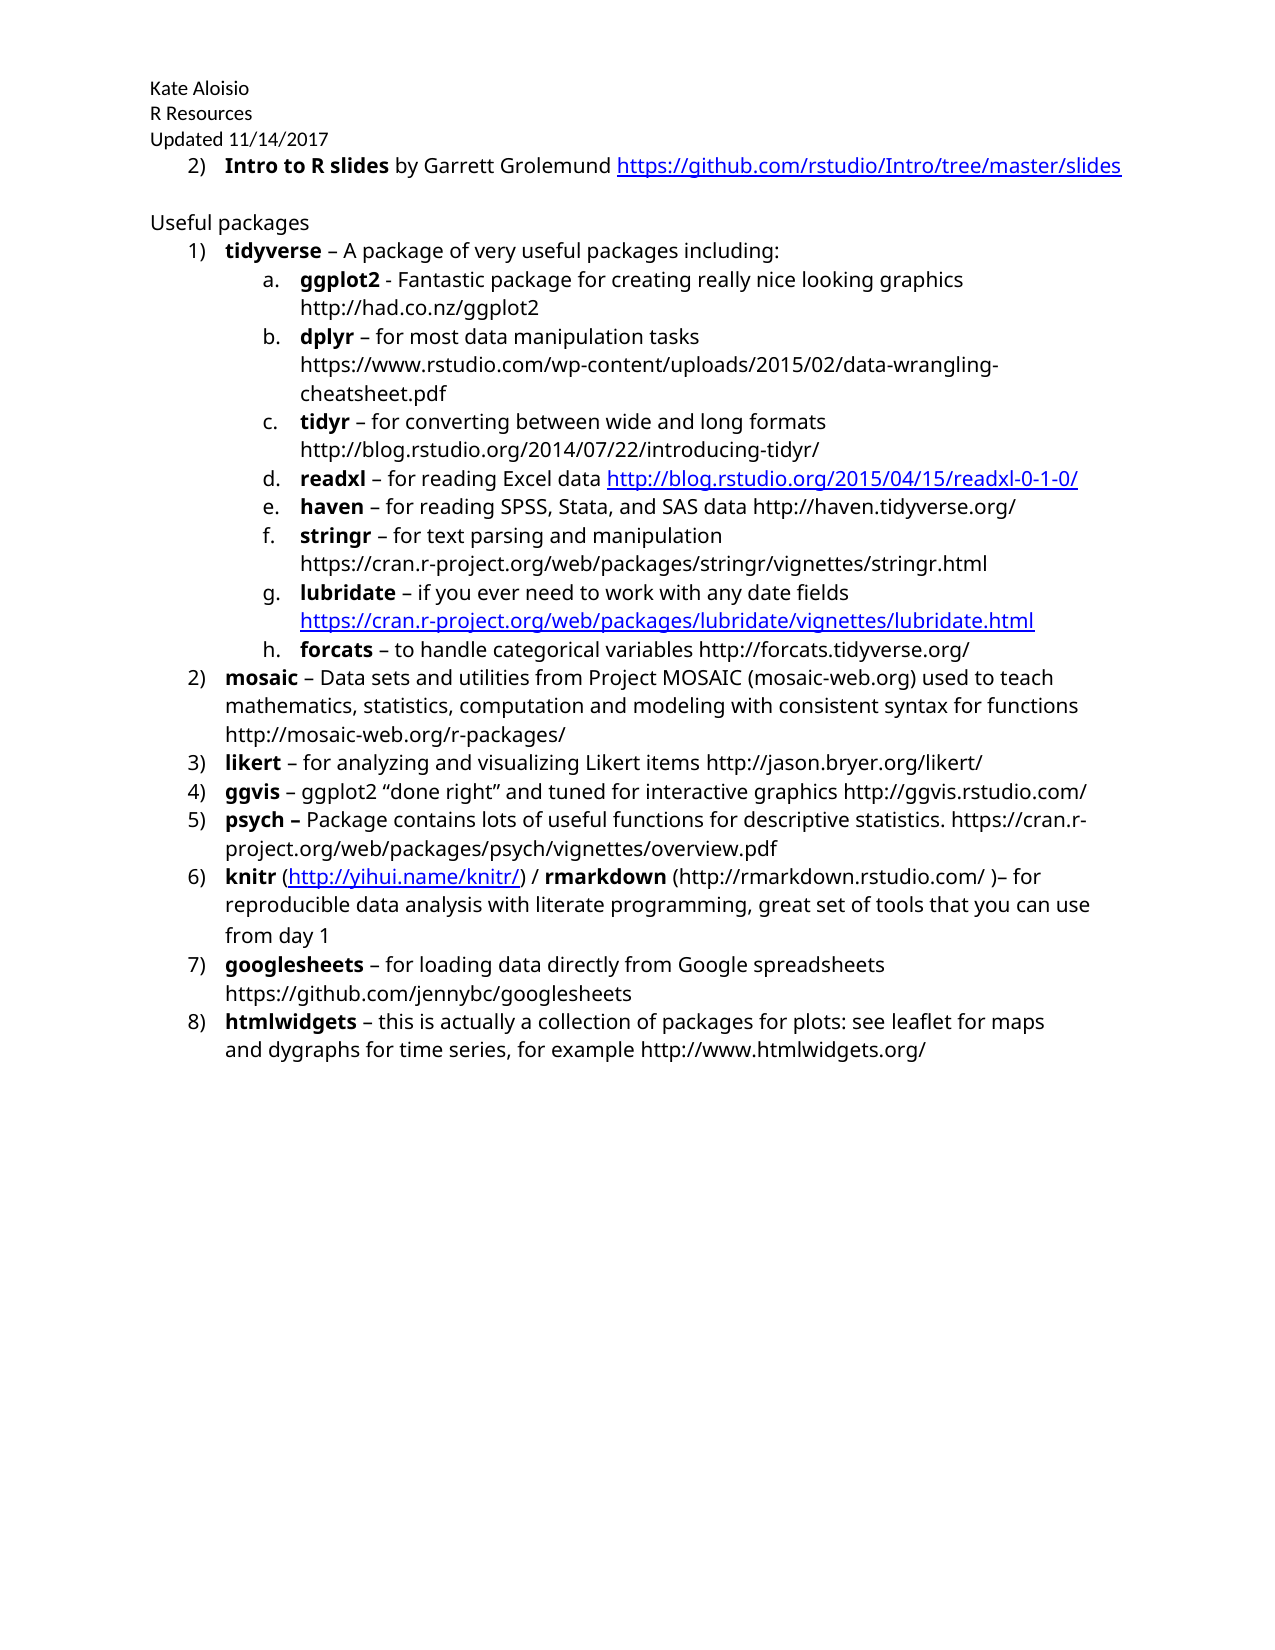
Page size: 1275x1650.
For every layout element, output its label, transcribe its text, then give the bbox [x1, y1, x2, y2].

list readxl – for reading Excel data http://blog.rstudio.org/2015/04/15/readxl-0-1-0/ [262, 464, 1125, 492]
list tidyverse – A package of very useful packages including: [187, 237, 1125, 265]
list psych – Package contains lots of useful functions for descriptive statistics. https://cran.r-project.org/web/packages/psych/vignettes/overview.pdf [187, 805, 1125, 862]
text Useful packages [150, 208, 1125, 237]
list googlesheets – for loading data directly from Google spreadsheets https://github.com/jennybc/googlesheets [187, 950, 1125, 1007]
list likert – for analyzing and visualizing Likert items http://jason.bryer.org/likert/ [187, 748, 1125, 777]
list knitr (http://yihui.name/knitr/) / rmarkdown (http://rmarkdown.rstudio.com/ )– for reproducible data analysis with literate programming, great set of tools that you can use from day 1 [187, 862, 1125, 950]
list Intro to R slides by Garrett Grolemund https://github.com/rstudio/Intro/tree/master/slides [187, 151, 1125, 180]
list mosaic – Data sets and utilities from Project MOSAIC (mosaic-web.org) used to teach mathematics, statistics, computation and modeling with consistent syntax for functions http://mosaic-web.org/r-packages/ [187, 663, 1125, 748]
list forcats – to handle categorical variables http://forcats.tidyverse.org/ [262, 635, 1125, 663]
list dplyr – for most data manipulation tasks https://www.rstudio.com/wp-content/uploads/2015/02/data-wrangling-cheatsheet.pdf [262, 322, 1125, 407]
list lubridate – if you ever need to work with any date fields https://cran.r-project.org/web/packages/lubridate/vignettes/lubridate.html [262, 578, 1125, 635]
list ggplot2 - Fantastic package for creating really nice looking graphics http://had.co.nz/ggplot2 [262, 265, 1125, 322]
list ggvis – ggplot2 “done right” and tuned for interactive graphics http://ggvis.rstudio.com/ [187, 777, 1125, 805]
list htmlwidgets – this is actually a collection of packages for plots: see leaflet for maps and dygraphs for time series, for example http://www.htmlwidgets.org/ [187, 1007, 1125, 1064]
list stringr – for text parsing and manipulation https://cran.r-project.org/web/packages/stringr/vignettes/stringr.html [262, 521, 1125, 578]
list tidyr – for converting between wide and long formats http://blog.rstudio.org/2014/07/22/introducing-tidyr/ [262, 407, 1125, 464]
list haven – for reading SPSS, Stata, and SAS data http://haven.tidyverse.org/ [262, 492, 1125, 521]
